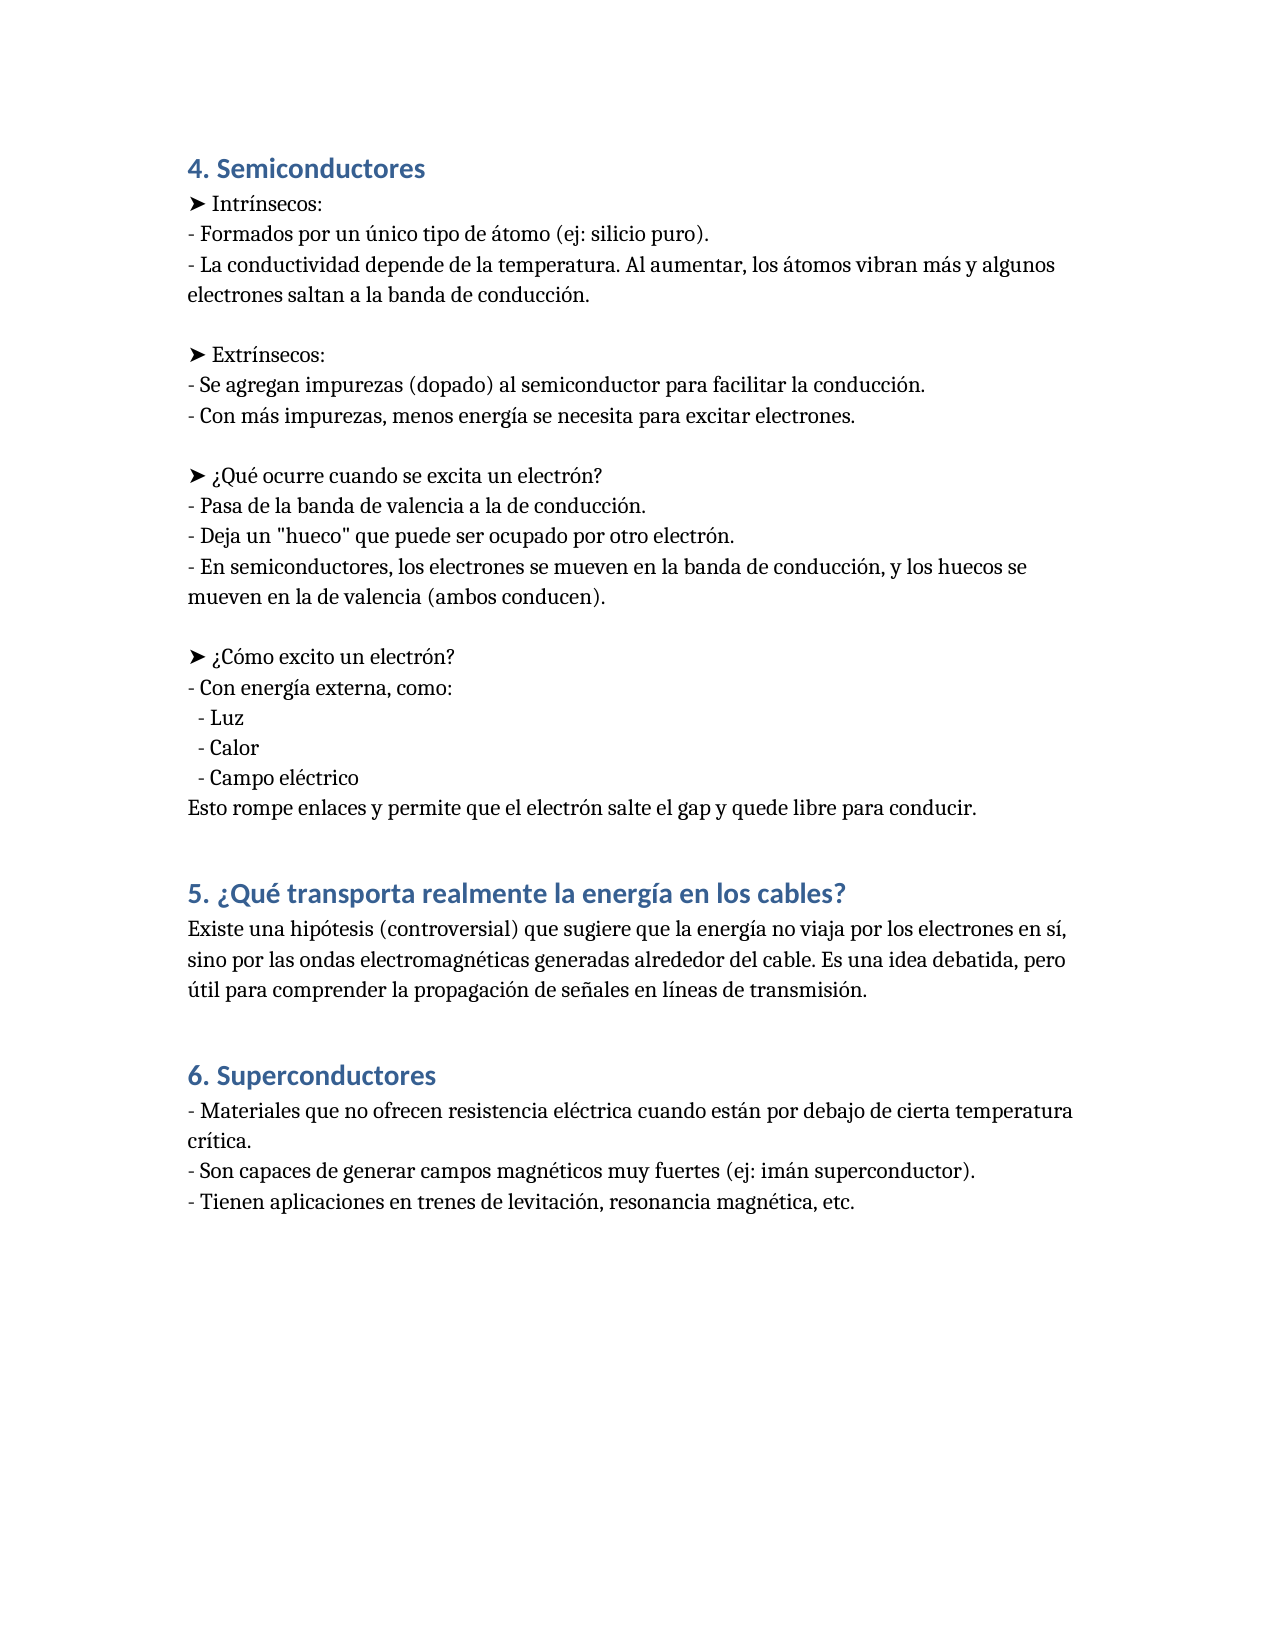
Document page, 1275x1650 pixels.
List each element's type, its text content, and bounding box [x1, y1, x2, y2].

text ➤ Intrínsecos: - Formados por un único tipo de átomo (ej: silicio puro). - La conductividad depende de la temperatura. Al aumentar, los átomos vibran más y algunos electrones saltan a la banda de conducción. ➤ Extrínsecos: - Se agregan impurezas (dopado) al semiconductor para facilitar la conducción. - Con más impurezas, menos energía se necesita para excitar electrones. ➤ ¿Qué ocurre cuando se excita un electrón? - Pasa de la banda de valencia a la de conducción. - Deja un "hueco" que puede ser ocupado por otro electrón. - En semiconductores, los electrones se mueven en la banda de conducción, y los huecos se mueven en la de valencia (ambos conducen). ➤ ¿Cómo excito un electrón? - Con energía externa, como: - Luz - Calor - Campo eléctrico Esto rompe enlaces y permite que el electrón salte el gap y quede libre para conducir. [187, 191, 1087, 821]
subtitle 6. Superconductores [187, 1057, 1087, 1092]
text Existe una hipótesis (controversial) que sugiere que la energía no viaja por los electrones en sí, sino por las ondas electromagnéticas generadas alrededor del cable. Es una idea debatida, pero útil para comprender la propagación de señales en líneas de transmisión. [187, 916, 1087, 1003]
subtitle 5. ¿Qué transporta realmente la energía en los cables? [187, 875, 1087, 911]
subtitle 4. Semiconductores [187, 150, 1087, 186]
text - Materiales que no ofrecen resistencia eléctrica cuando están por debajo de cierta temperatura crítica. - Son capaces de generar campos magnéticos muy fuertes (ej: imán superconductor). - Tienen aplicaciones en trenes de levitación, resonancia magnética, etc. [187, 1098, 1087, 1215]
